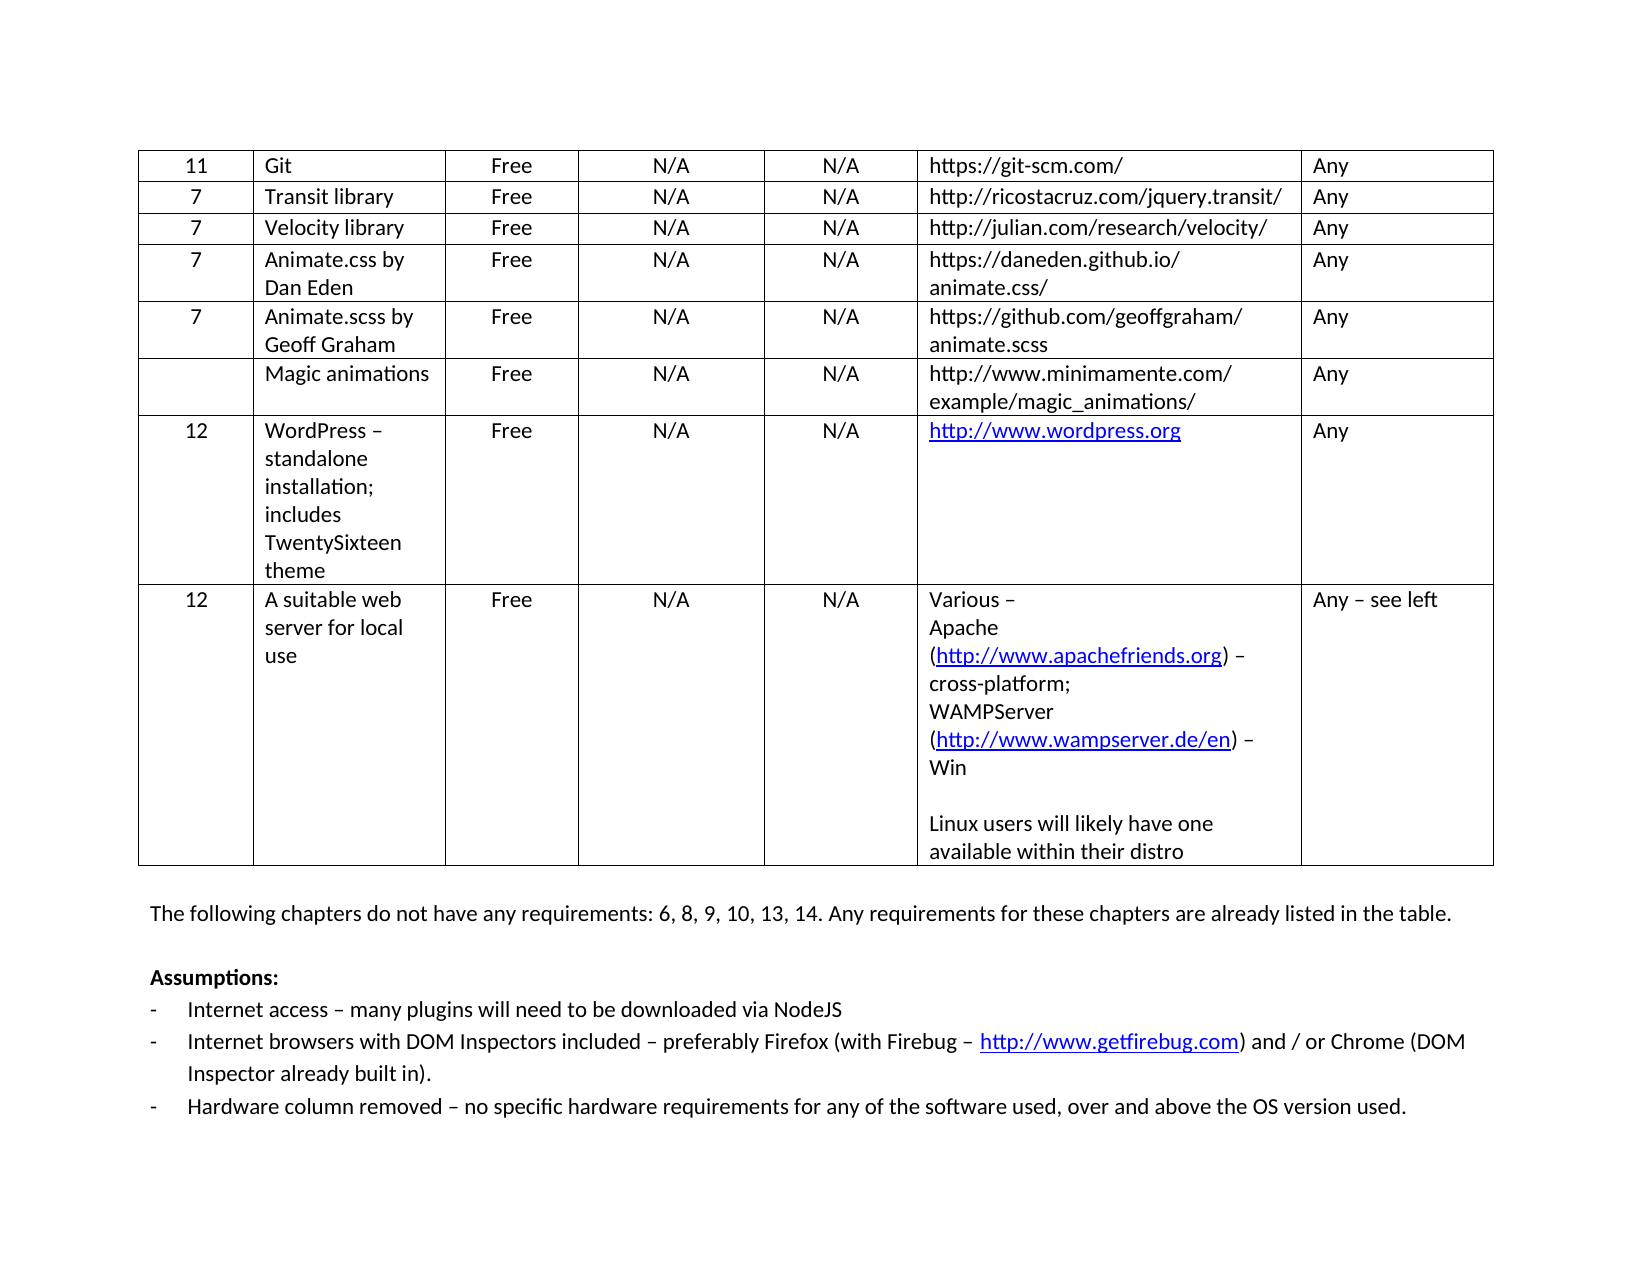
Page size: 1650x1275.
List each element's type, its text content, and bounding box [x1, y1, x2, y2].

table_cell N/A [765, 302, 917, 358]
table_cell WordPress – standalone installation; includes TwentySixteen theme [254, 416, 445, 584]
table_cell Free [446, 245, 578, 301]
table_cell N/A [579, 585, 764, 865]
table_cell Free [446, 302, 578, 358]
table_cell Transit library [254, 182, 445, 212]
table_cell https://github.com/geoffgraham/animate.scss [918, 302, 1301, 358]
table_cell Free [446, 585, 578, 865]
table_cell https://git-scm.com/ [918, 151, 1301, 181]
table_cell Any – see left [1302, 585, 1493, 865]
table_cell Velocity library [254, 214, 445, 244]
list Internet access – many plugins will need to be downloaded via NodeJS [150, 995, 1500, 1023]
table_cell N/A [765, 416, 917, 584]
table_cell N/A [579, 416, 764, 584]
table_cell [139, 359, 253, 415]
table_cell http://www.minimamente.com/example/magic_animations/ [918, 359, 1301, 415]
table_cell Various – Apache (http://www.apachefriends.org) – cross-platform; WAMPServer (http://www.wampserver.de/en) – Win Linux users will likely have one available within their distro [918, 585, 1301, 865]
table_cell Free [446, 151, 578, 181]
table_cell Free [446, 359, 578, 415]
table_cell Any [1302, 151, 1493, 181]
table_cell Any [1302, 416, 1493, 584]
table_cell N/A [765, 585, 917, 865]
table_cell Any [1302, 182, 1493, 212]
table_cell 7 [139, 214, 253, 244]
table_cell Free [446, 416, 578, 584]
table_cell 7 [139, 182, 253, 212]
table_cell A suitable web server for local use [254, 585, 445, 865]
table_cell Free [446, 214, 578, 244]
table_cell N/A [765, 182, 917, 212]
table_cell N/A [579, 245, 764, 301]
table_cell Free [446, 182, 578, 212]
table_cell Git [254, 151, 445, 181]
table_cell N/A [579, 151, 764, 181]
table_cell N/A [579, 182, 764, 212]
table_cell N/A [765, 151, 917, 181]
table_cell N/A [765, 245, 917, 301]
table_cell Magic animations [254, 359, 445, 415]
table_cell N/A [579, 302, 764, 358]
table_cell 12 [139, 585, 253, 865]
list Hardware column removed – no specific hardware requirements for any of the software used, over and above the OS version used. [150, 1092, 1500, 1120]
table_cell Animate.css by Dan Eden [254, 245, 445, 301]
text Assumptions: [150, 963, 1500, 991]
table_cell http://www.wordpress.org [918, 416, 1301, 584]
table_cell http://ricostacruz.com/jquery.transit/ [918, 182, 1301, 212]
table_cell Any [1302, 302, 1493, 358]
list Internet browsers with DOM Inspectors included – preferably Firefox (with Firebug – http://www.getfirebug.com) and / or Chrome (DOM Inspector already built in). [150, 1027, 1500, 1088]
table_cell Any [1302, 214, 1493, 244]
table_cell 7 [139, 245, 253, 301]
table_cell Any [1302, 245, 1493, 301]
table_cell Animate.scss by Geoff Graham [254, 302, 445, 358]
text The following chapters do not have any requirements: 6, 8, 9, 10, 13, 14. Any requirements for these chapters are already listed in the table. [150, 866, 1500, 927]
table_cell http://julian.com/research/velocity/ [918, 214, 1301, 244]
table_cell N/A [765, 359, 917, 415]
table_cell N/A [765, 214, 917, 244]
table_cell 12 [139, 416, 253, 584]
table_cell N/A [579, 359, 764, 415]
table_cell https://daneden.github.io/animate.css/ [918, 245, 1301, 301]
table_cell Any [1302, 359, 1493, 415]
table_cell 7 [139, 302, 253, 358]
table_cell N/A [579, 214, 764, 244]
table_cell 11 [139, 151, 253, 181]
